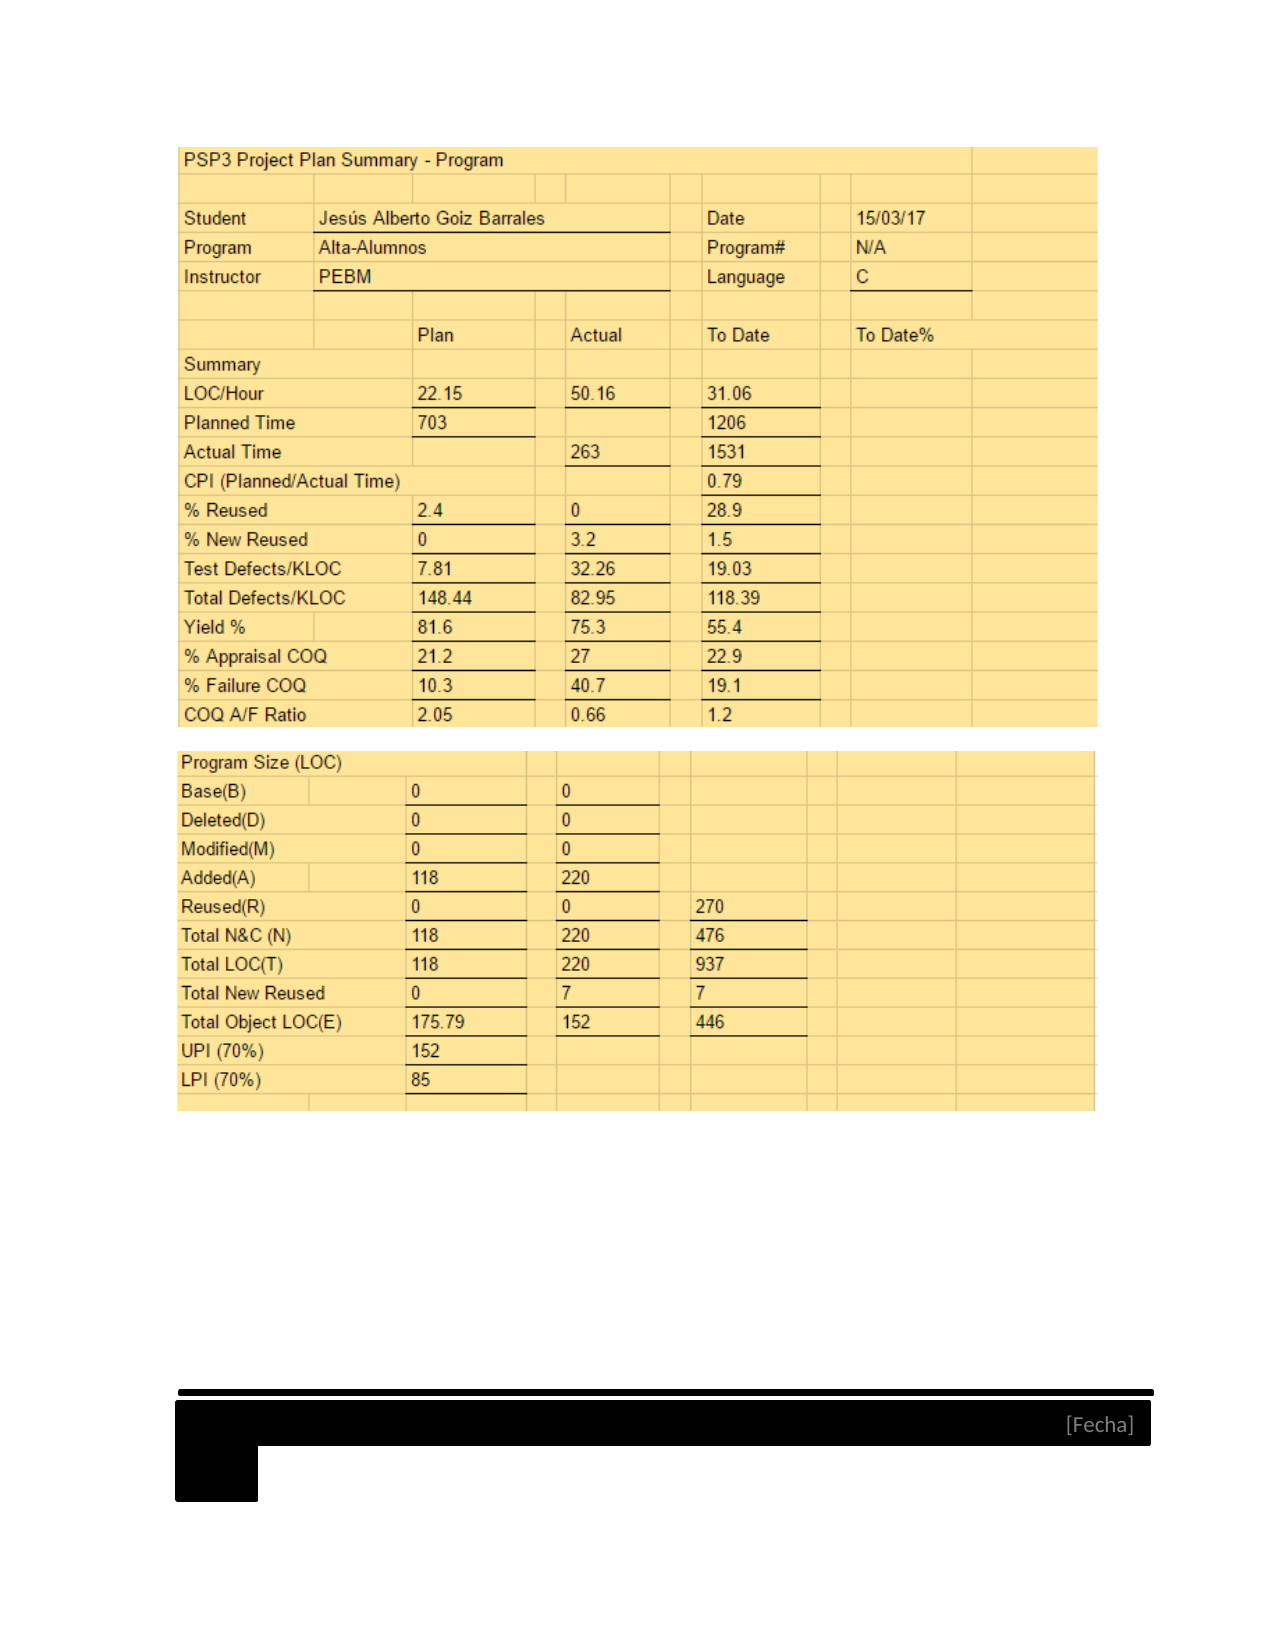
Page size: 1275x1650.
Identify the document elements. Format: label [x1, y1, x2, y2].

picture [177, 751, 1098, 1111]
picture [177, 147, 1098, 727]
